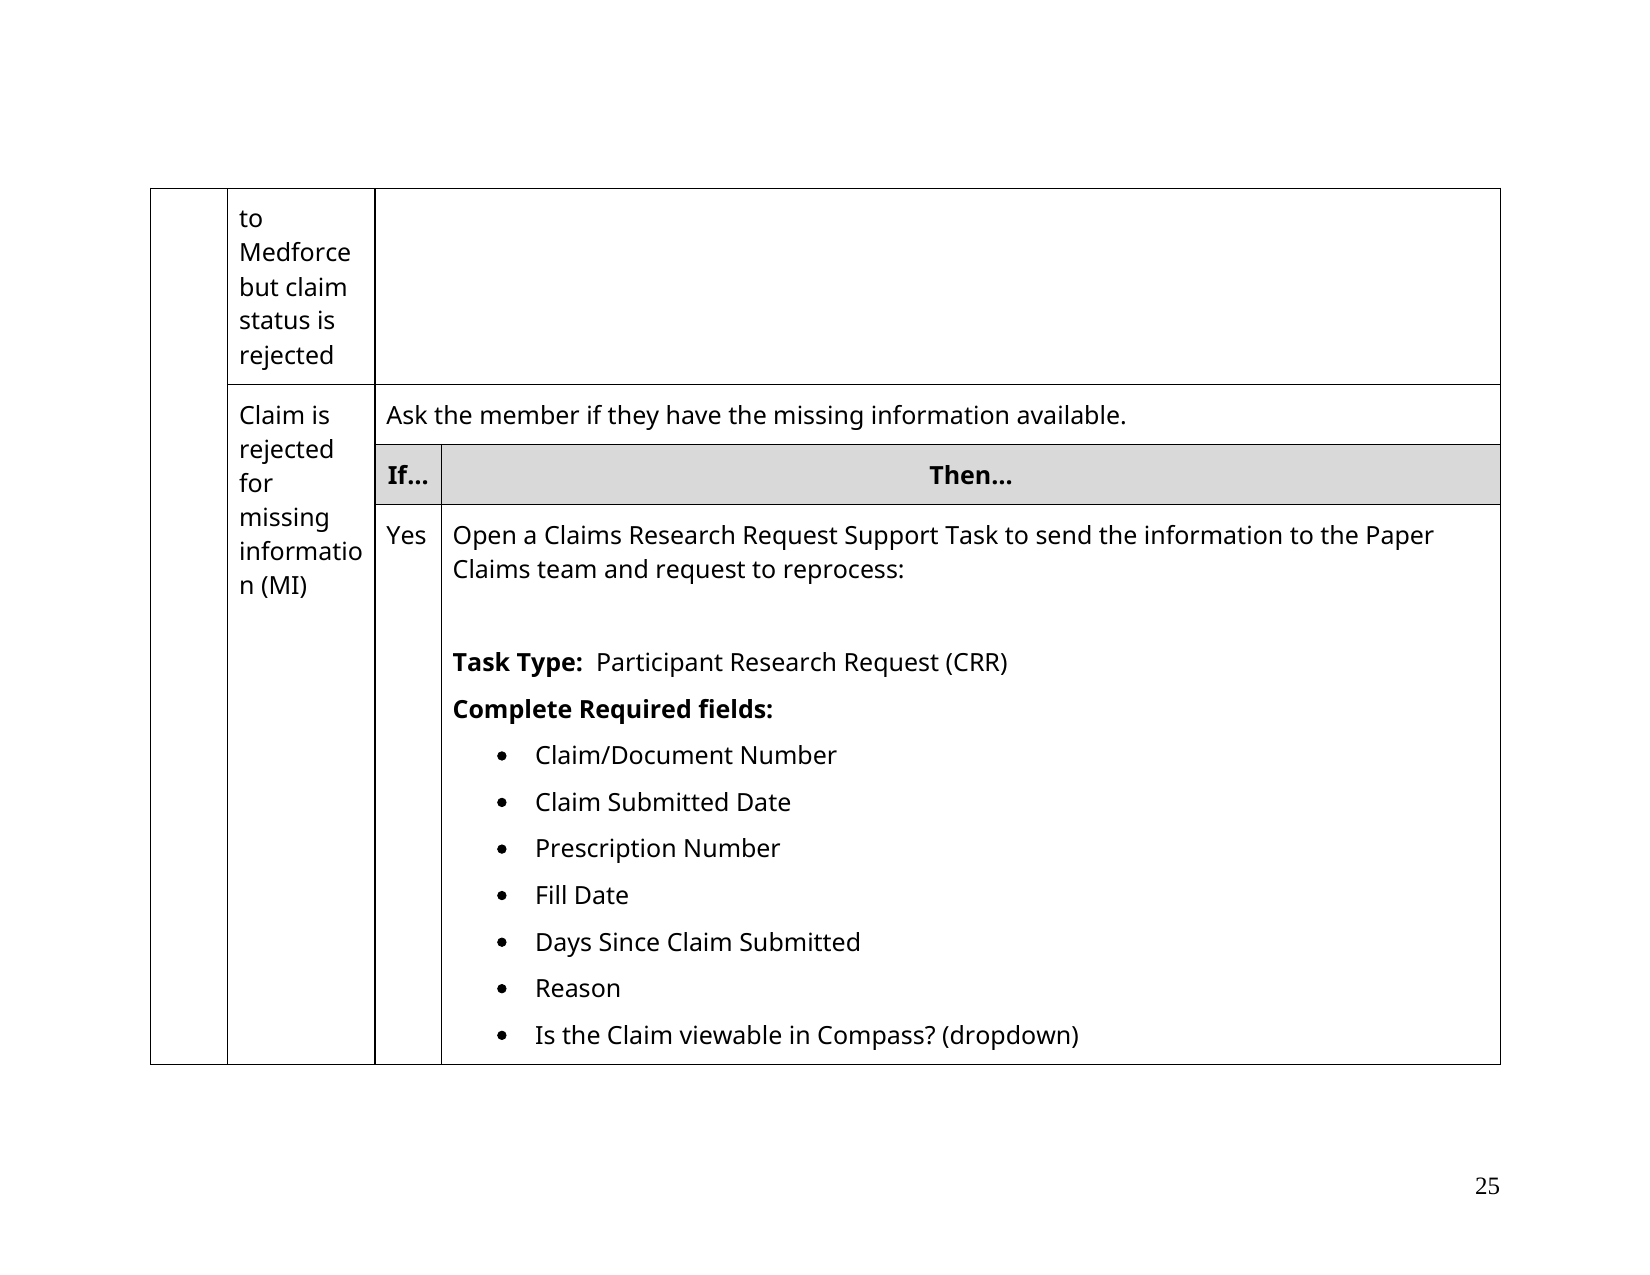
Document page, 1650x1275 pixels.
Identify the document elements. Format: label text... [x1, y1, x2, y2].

table_cell Ask the member if they have the missing information available. [376, 385, 1500, 444]
table_cell Claim is rejected for missing information (MI) [228, 385, 374, 1064]
table_cell Then… [442, 445, 1500, 504]
table_cell Yes [376, 505, 441, 1064]
table_cell If… [376, 445, 441, 504]
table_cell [228, 189, 374, 384]
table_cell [376, 189, 1500, 384]
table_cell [442, 505, 1500, 1064]
